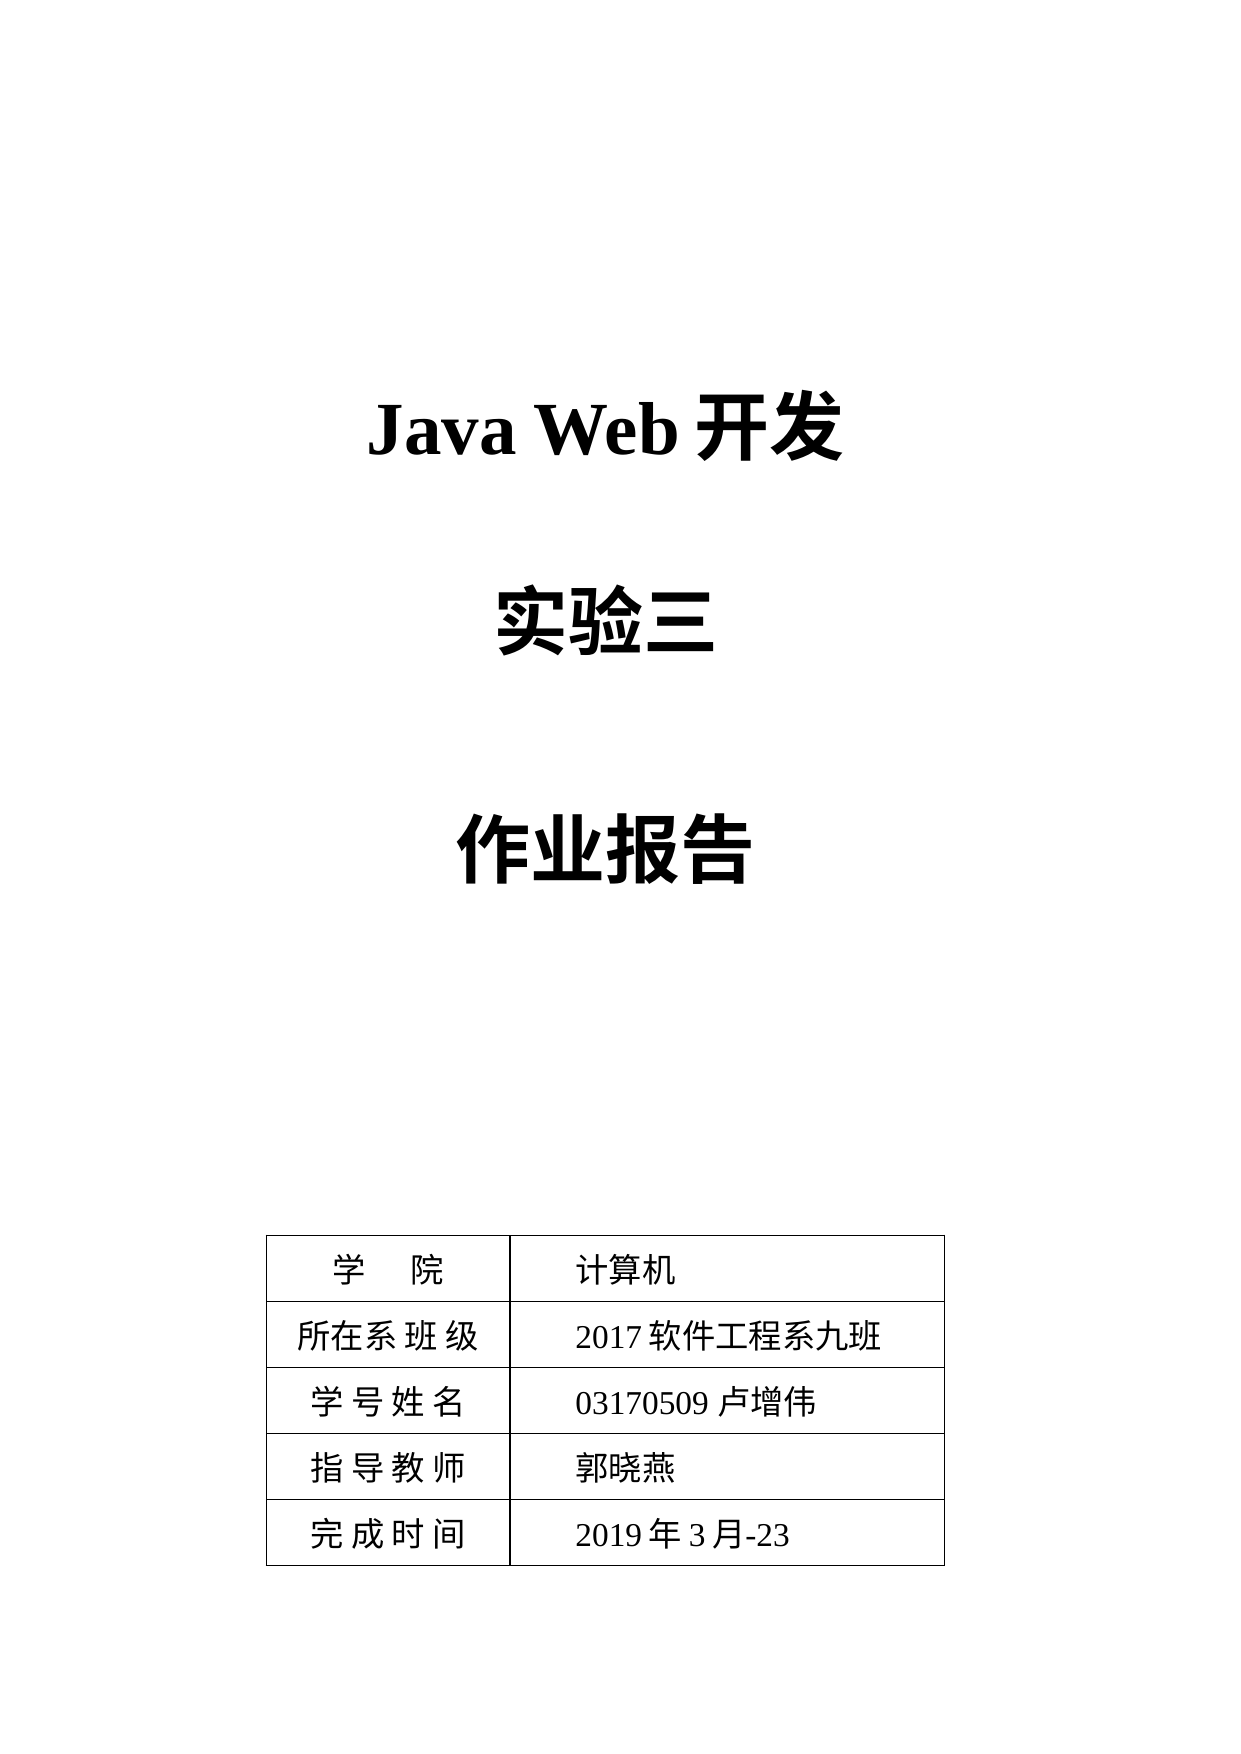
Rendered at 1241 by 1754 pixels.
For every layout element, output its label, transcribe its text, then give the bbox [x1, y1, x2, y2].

table_cell 03170509 卢增伟 [511, 1368, 944, 1433]
text 作业报告 [118, 779, 1093, 909]
text Java Web开发 [118, 357, 1093, 487]
table_cell 郭晓燕 [511, 1434, 944, 1499]
table_header 学 院 [267, 1236, 509, 1301]
table_cell 所在系 班 级 [267, 1302, 509, 1367]
table_cell 完 成 时 间 [267, 1500, 509, 1565]
table_header 计算机 [511, 1236, 944, 1301]
table_cell 2017软件工程系九班 [511, 1302, 944, 1367]
table_cell 指 导 教 师 [267, 1434, 509, 1499]
table_cell 2019年3月-23 [511, 1500, 944, 1565]
text 实验三 [118, 552, 1093, 682]
table_cell 学 号 姓 名 [267, 1368, 509, 1433]
